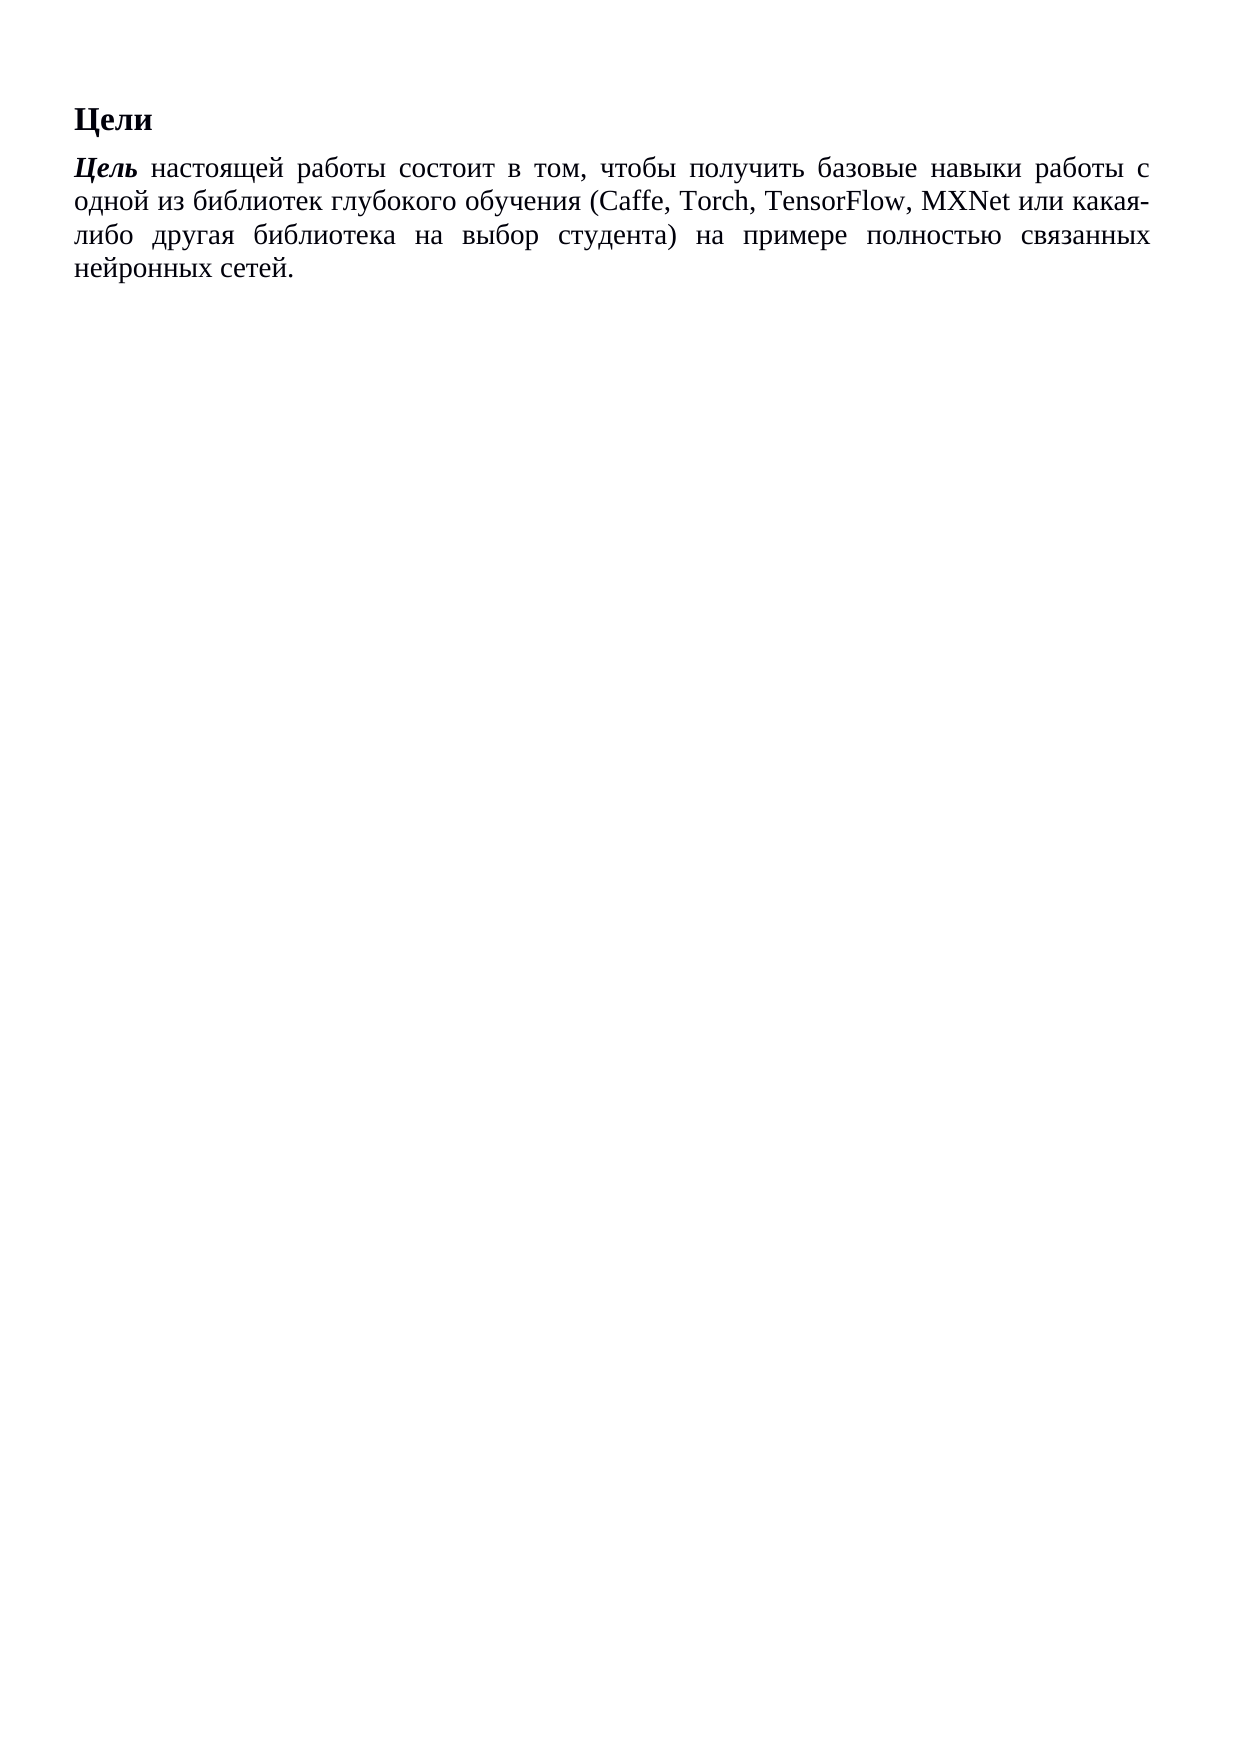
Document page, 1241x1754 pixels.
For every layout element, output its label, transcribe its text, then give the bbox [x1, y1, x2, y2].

subtitle Цели [74, 99, 1152, 137]
list Цель настоящей работы состоит в том, чтобы получить базовые навыки работы с одной из библиотек глубокого обучения (Caffe, Torch, TensorFlow, MXNet или какая-либо другая библиотека на выбор студента) на примере полностью связанных нейронных сетей. [74, 150, 1152, 284]
